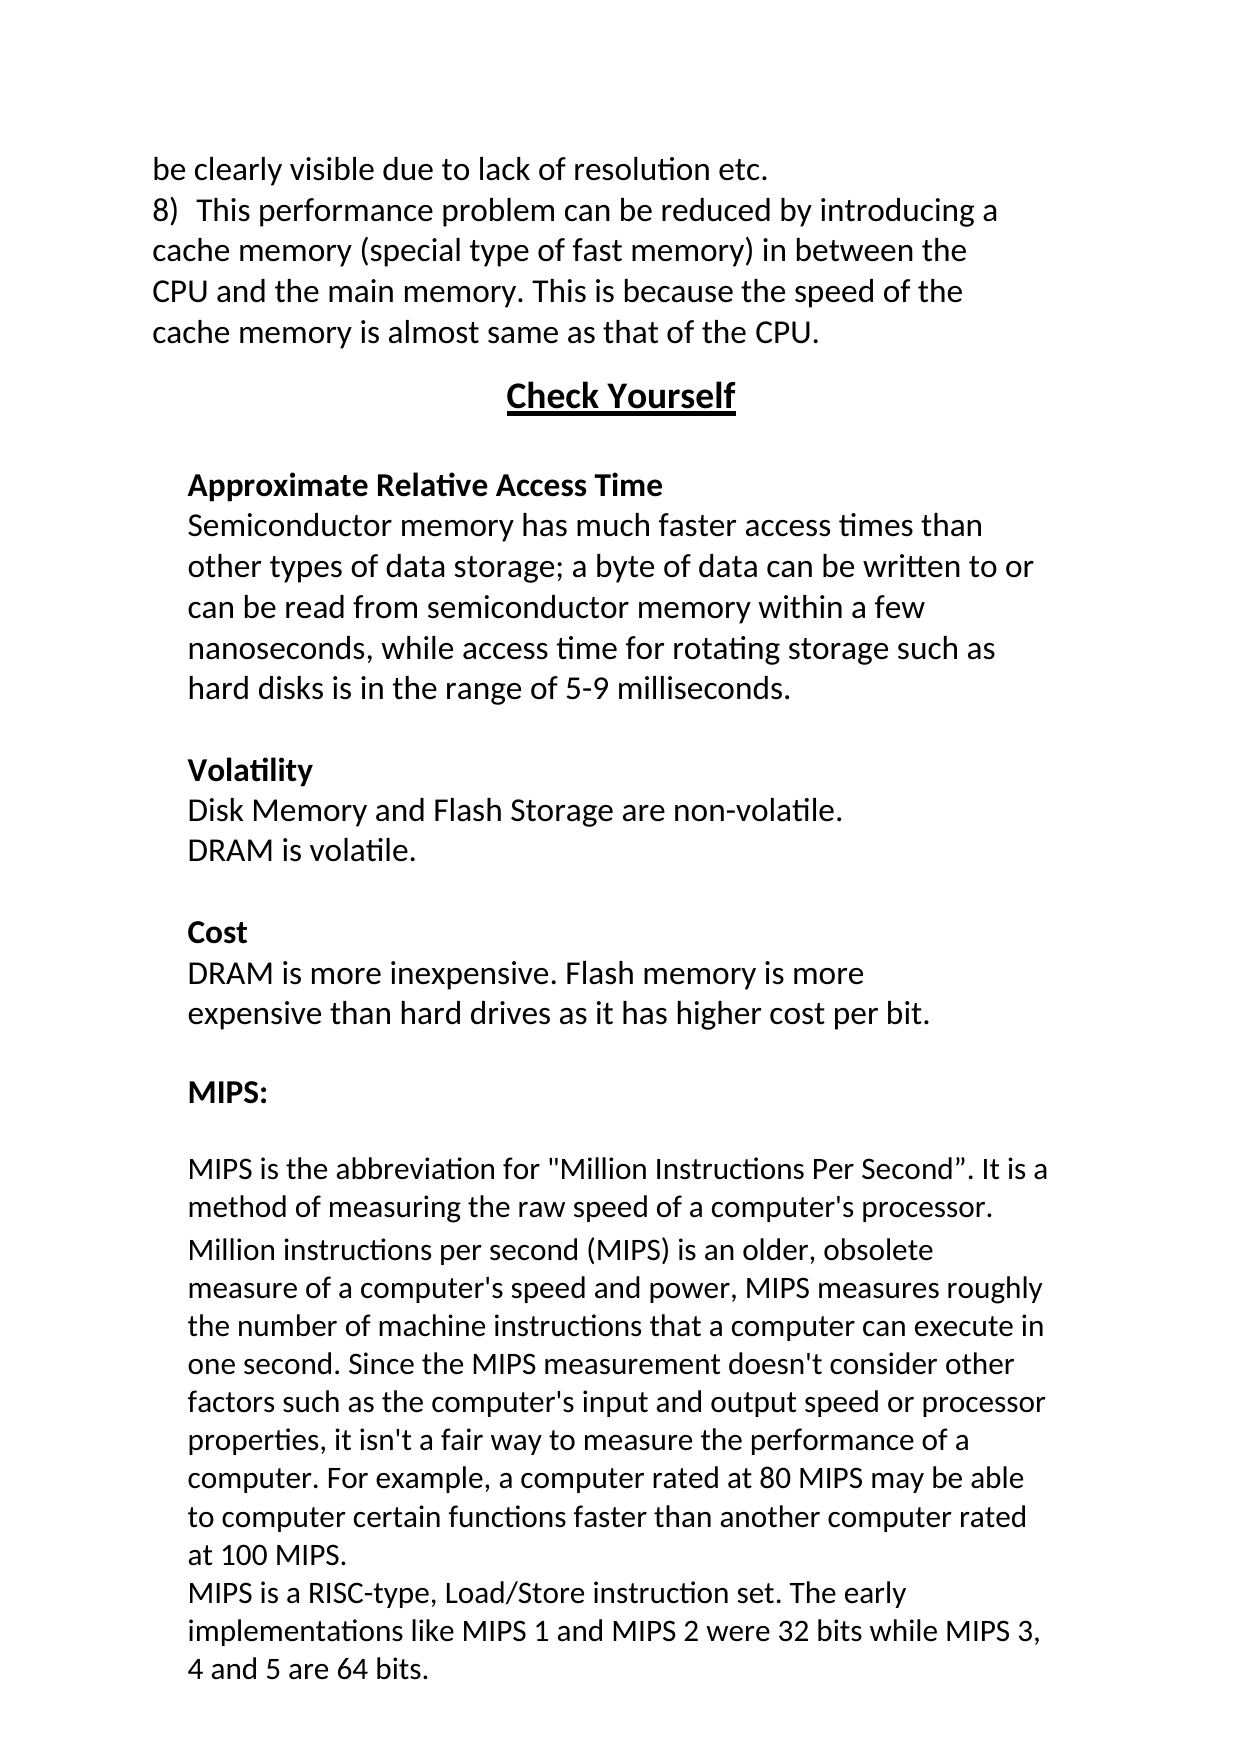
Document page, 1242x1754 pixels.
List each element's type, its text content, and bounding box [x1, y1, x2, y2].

text Approximate Relative Access Time [187, 464, 1164, 504]
text MIPS is the abbreviation for "Million Instructions Per Second”. It is a method of measuring the raw speed of a computer's processor. [187, 1149, 1052, 1226]
list This performance problem can be reduced by introducing a cache memory (special type of fast memory) in between the CPU and the main memory. This is because the speed of the cache memory is almost same as that of the CPU. [152, 189, 1000, 352]
text Volatility [187, 749, 1164, 789]
text MIPS: [187, 1071, 1164, 1112]
text Disk Memory and Flash Storage are non-volatile. DRAM is volatile. [187, 790, 846, 870]
text 4 and 5 are 64 bits. [187, 1649, 1164, 1687]
text MIPS is a RISC-type, Load/Store instruction set. The early implementations like MIPS 1 and MIPS 2 were 32 bits while MIPS 3, [187, 1573, 1044, 1649]
text Semiconductor memory has much faster access times than other types of data storage; a byte of data can be written to or can be read from semiconductor memory within a few nanoseconds, while access time for rotating storage such as hard disks is in the range of 5-9 milliseconds. [187, 504, 1038, 708]
text Cost [187, 911, 1164, 952]
text Million instructions per second (MIPS) is an older, obsolete measure of a computer's speed and power, MIPS measures roughly the number of machine instructions that a computer can execute in one second. Since the MIPS measurement doesn't consider other factors such as the computer's input and output speed or processor properties, it isn't a fair way to measure the performance of a computer. For example, a computer rated at 80 MIPS may be able to computer certain functions faster than another computer rated at 100 MIPS. [187, 1230, 1048, 1573]
text be clearly visible due to lack of resolution etc. [152, 148, 1164, 189]
text DRAM is more inexpensive. Flash memory is more expensive than hard drives as it has higher cost per bit. [187, 952, 933, 1033]
text Check Yourself [506, 372, 1164, 418]
